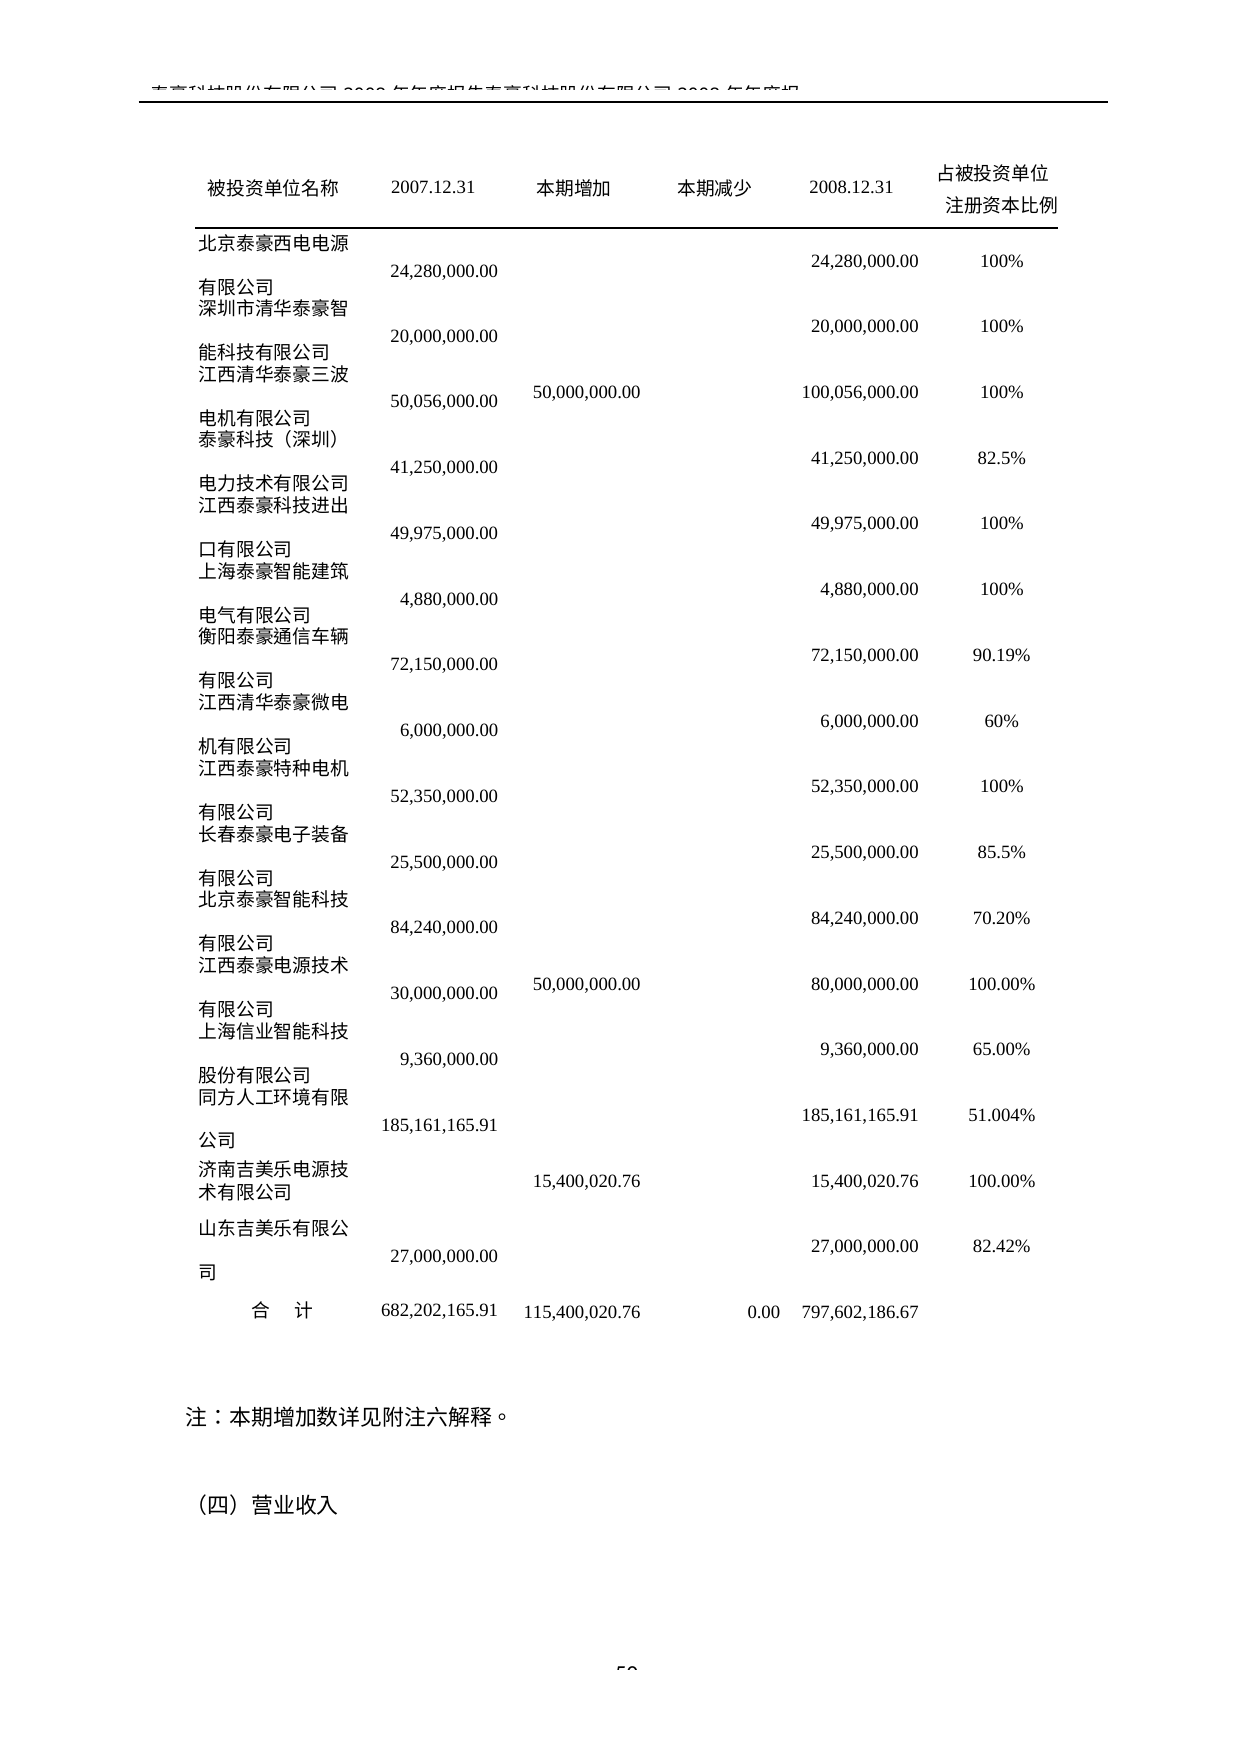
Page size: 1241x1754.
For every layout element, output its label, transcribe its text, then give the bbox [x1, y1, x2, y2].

text 注：本期增加数详见附注六解释。 [185, 1402, 1119, 1432]
text 被投资单位名称 2007.12.31 本期增加 本期减少 2008.12.31 占被投资单位 [208, 160, 1119, 201]
text （四）营业收入 [185, 1490, 1119, 1520]
